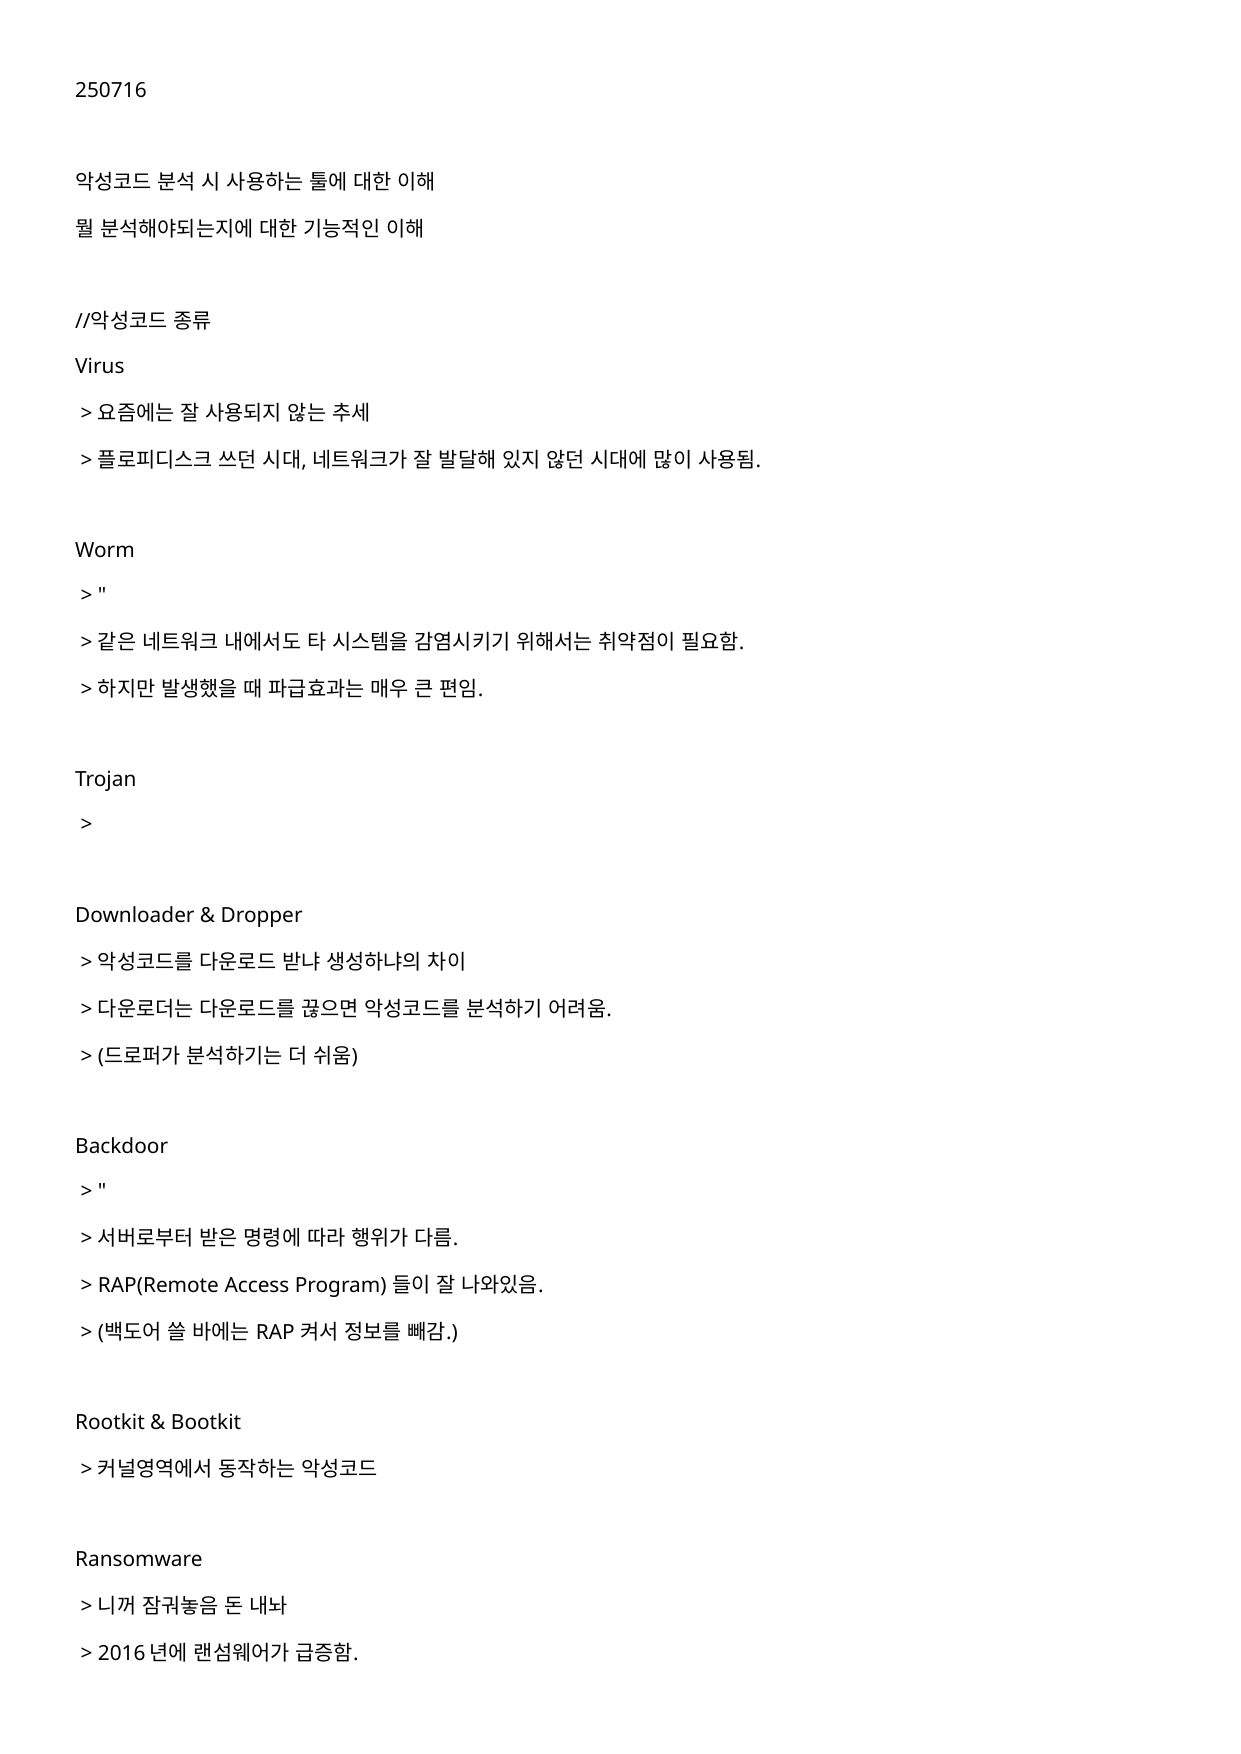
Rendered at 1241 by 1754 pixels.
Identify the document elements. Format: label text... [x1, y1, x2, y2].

text > 요즘에는 잘 사용되지 않는 추세 [75, 396, 1165, 426]
text > 서버로부터 받은 명령에 따라 행위가 다름. [75, 1221, 1165, 1251]
text > 하지만 발생했을 때 파급효과는 매우 큰 편임. [75, 672, 1165, 703]
text > RAP(Remote Access Program) 들이 잘 나와있음. [75, 1268, 1165, 1298]
text > 악성코드를 다운로드 받냐 생성하냐의 차이 [75, 945, 1165, 975]
text //악성코드 종류 [75, 304, 1165, 334]
text Trojan [75, 764, 1165, 793]
text > 다운로더는 다운로드를 끊으면 악성코드를 분석하기 어려움. [75, 992, 1165, 1022]
text > [75, 809, 1165, 838]
text Virus [75, 351, 1165, 379]
text 악성코드 분석 시 사용하는 툴에 대한 이해 [75, 165, 1165, 195]
text > (백도어 쓸 바에는 RAP 켜서 정보를 빼감.) [75, 1315, 1165, 1345]
text > 니꺼 잠궈놓음 돈 내놔 [75, 1589, 1165, 1620]
text Downloader & Dropper [75, 900, 1165, 928]
text > 커널영역에서 동작하는 악성코드 [75, 1452, 1165, 1483]
text Rootkit & Bootkit [75, 1407, 1165, 1436]
text 250716 [75, 75, 1165, 103]
text > 같은 네트워크 내에서도 타 시스템을 감염시키기 위해서는 취약점이 필요함. [75, 625, 1165, 656]
text > 플로피디스크 쓰던 시대, 네트워크가 잘 발달해 있지 않던 시대에 많이 사용됨. [75, 443, 1165, 473]
text 뭘 분석해야되는지에 대한 기능적인 이해 [75, 212, 1165, 242]
text > " [75, 1176, 1165, 1204]
text Worm [75, 535, 1165, 564]
text > 2016년에 랜섬웨어가 급증함. [75, 1636, 1165, 1667]
text > (드로퍼가 분석하기는 더 쉬움) [75, 1039, 1165, 1069]
text > " [75, 580, 1165, 609]
text Backdoor [75, 1131, 1165, 1159]
text Ransomware [75, 1544, 1165, 1573]
